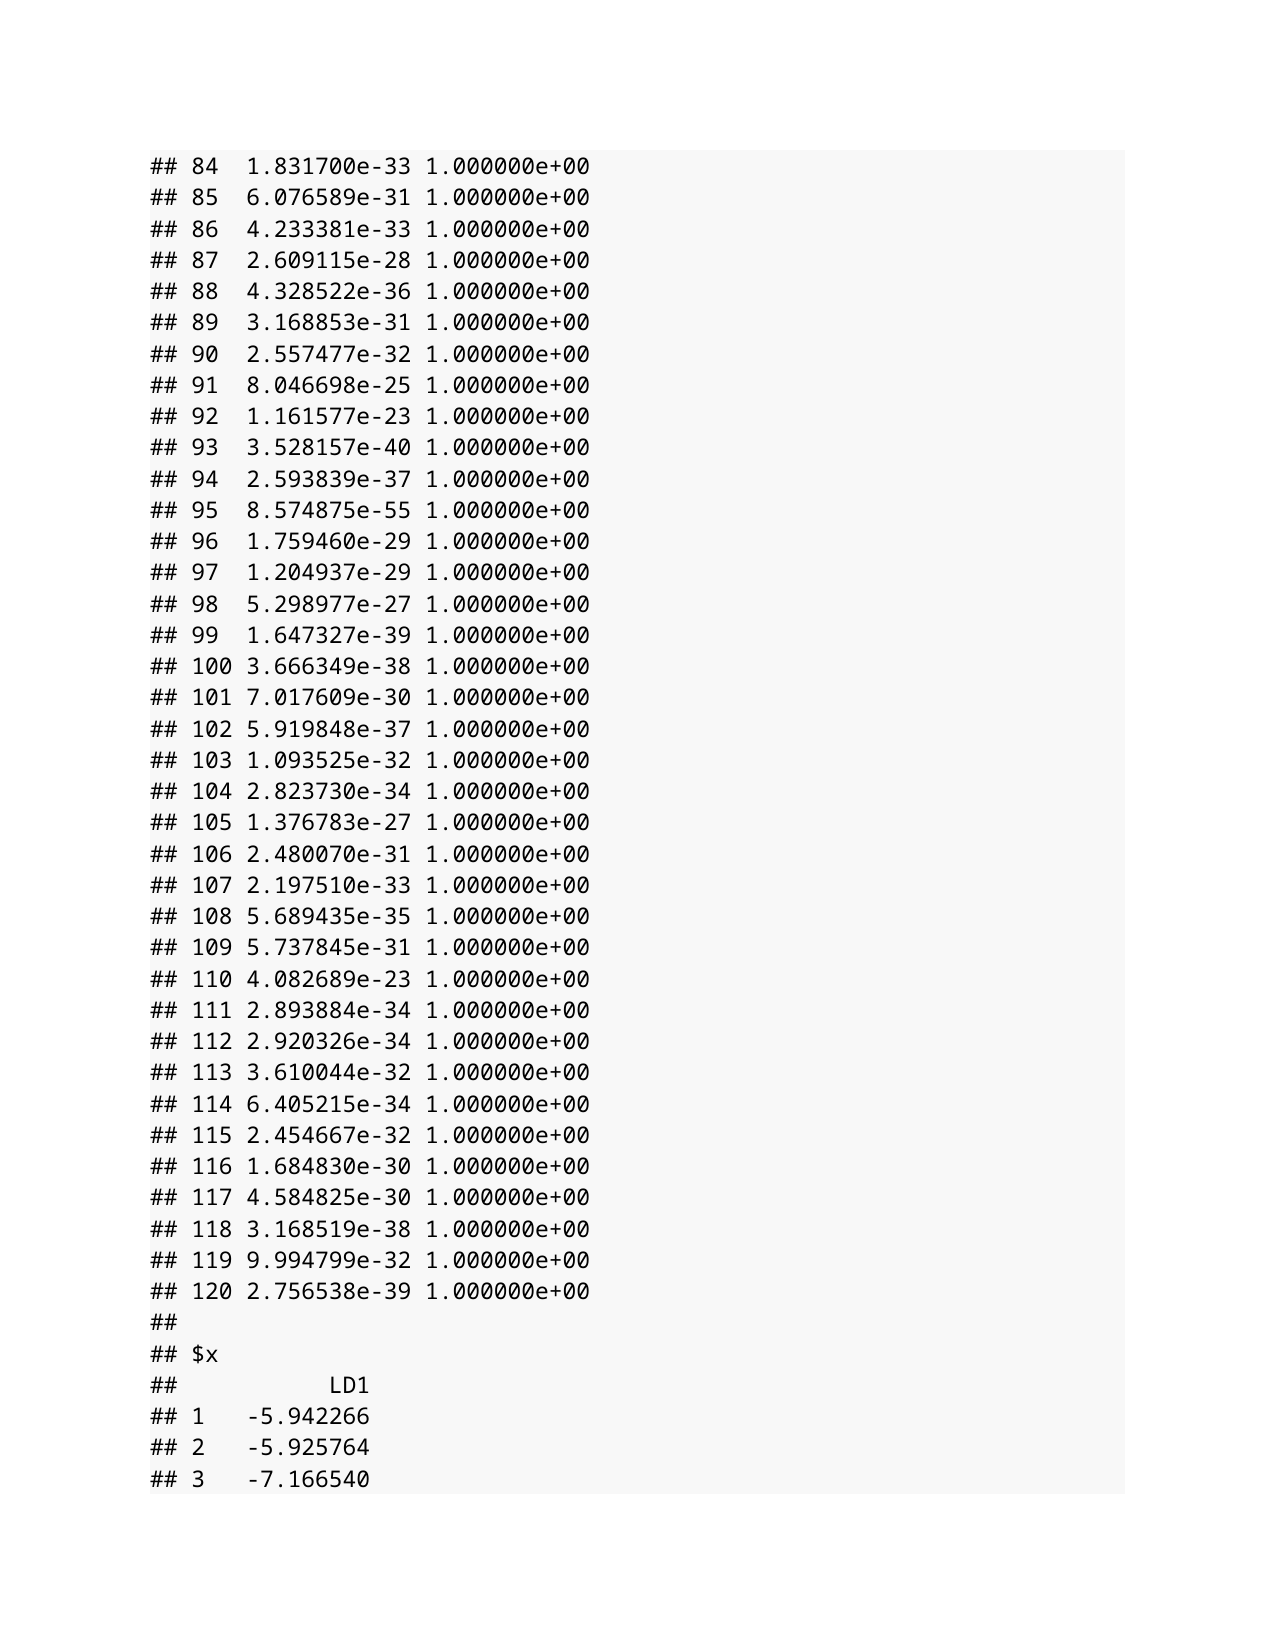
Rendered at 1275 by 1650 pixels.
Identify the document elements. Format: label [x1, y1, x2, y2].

text [150, 150, 1125, 1494]
